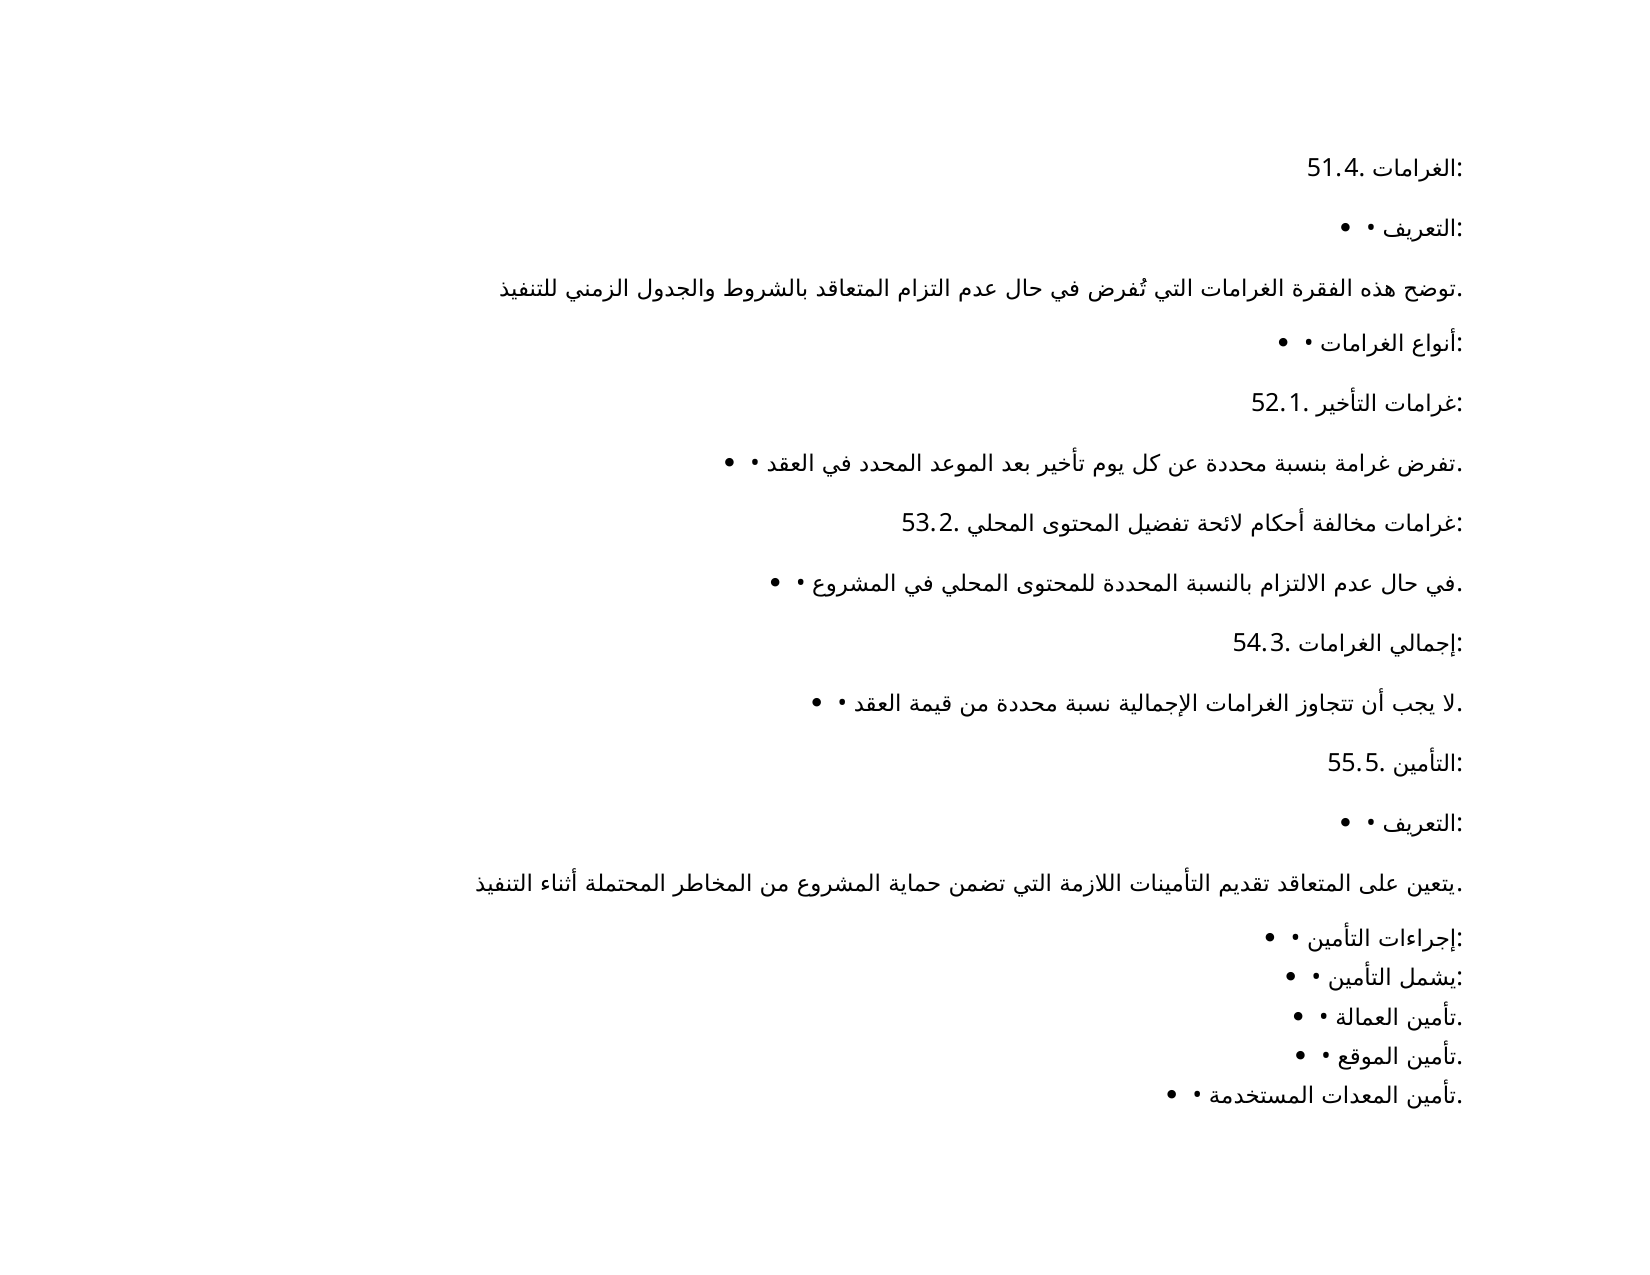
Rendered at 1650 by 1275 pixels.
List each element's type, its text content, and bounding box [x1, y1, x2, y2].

list • إجراءات التأمين: [187, 920, 1462, 954]
list 1. غرامات التأخير: [187, 385, 1462, 419]
list • أنواع الغرامات: [187, 325, 1462, 359]
list • تأمين العمالة. [187, 998, 1462, 1032]
list 2. غرامات مخالفة أحكام لائحة تفضيل المحتوى المحلي: [187, 505, 1462, 539]
text توضح هذه الفقرة الغرامات التي تُفرض في حال عدم التزام المتعاقد بالشروط والجدول الزمني للتنفيذ. [187, 270, 1462, 304]
text يتعين على المتعاقد تقديم التأمينات اللازمة التي تضمن حماية المشروع من المخاطر المحتملة أثناء التنفيذ. [187, 865, 1462, 899]
list 4. الغرامات: [187, 150, 1462, 184]
list • يشمل التأمين: [187, 959, 1462, 993]
list • التعريف: [187, 210, 1462, 244]
list • تأمين الموقع. [187, 1037, 1462, 1071]
list 3. إجمالي الغرامات: [187, 625, 1462, 659]
list • التعريف: [187, 805, 1462, 839]
list 5. التأمين: [187, 745, 1462, 779]
list • في حال عدم الالتزام بالنسبة المحددة للمحتوى المحلي في المشروع. [187, 565, 1462, 599]
list • لا يجب أن تتجاوز الغرامات الإجمالية نسبة محددة من قيمة العقد. [187, 685, 1462, 719]
list • تأمين المعدات المستخدمة. [187, 1076, 1462, 1111]
list • تفرض غرامة بنسبة محددة عن كل يوم تأخير بعد الموعد المحدد في العقد. [187, 445, 1462, 479]
